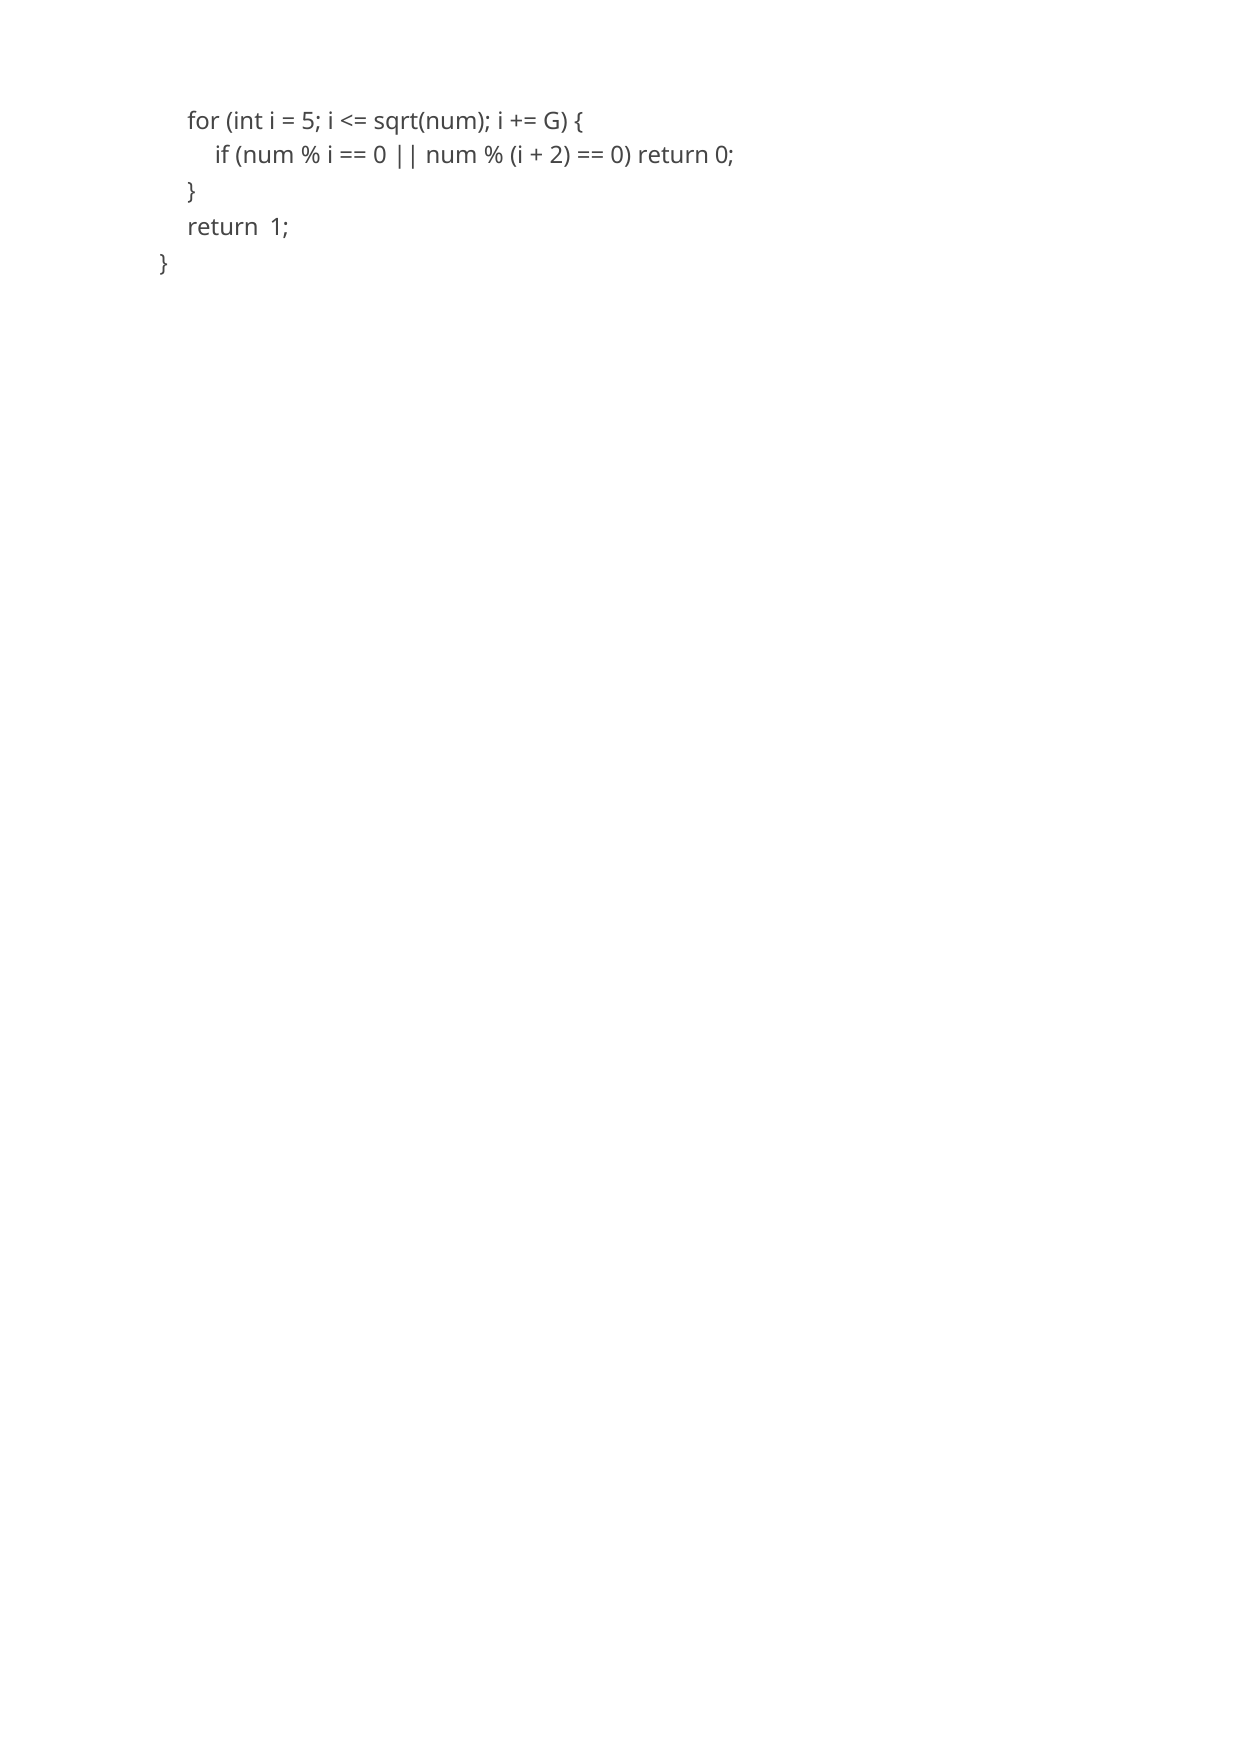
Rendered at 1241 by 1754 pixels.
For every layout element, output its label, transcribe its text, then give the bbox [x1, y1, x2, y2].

text return 1; [187, 210, 1090, 242]
text } [159, 246, 1090, 279]
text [187, 104, 703, 137]
text if (num % i == 0 || num % (i + 2) == 0) return 0; [214, 141, 1090, 170]
text } [187, 173, 1090, 206]
